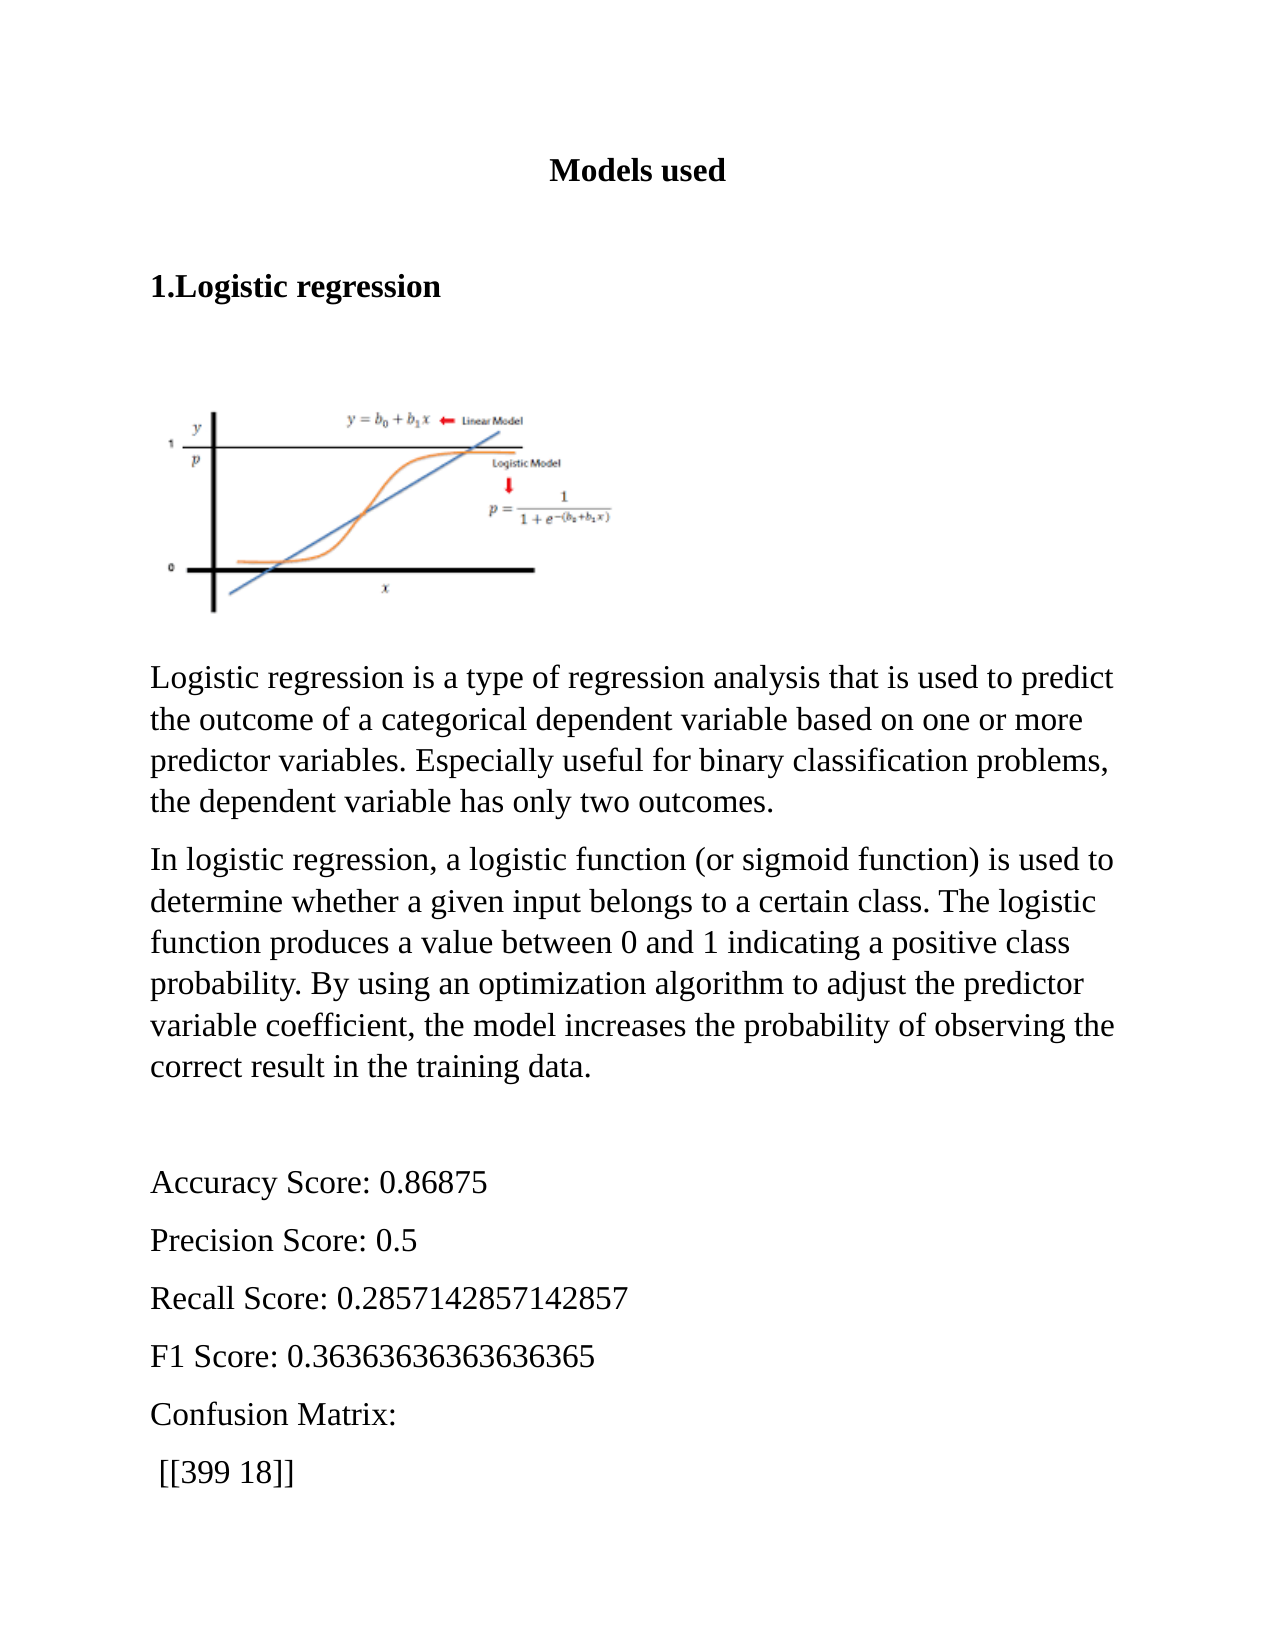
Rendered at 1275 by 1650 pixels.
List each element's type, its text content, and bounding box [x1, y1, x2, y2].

text Logistic regression is a type of regression analysis that is used to predict the outcome of a categorical dependent variable based on one or more predictor variables. Especially useful for binary classification problems, the dependent variable has only two outcomes. [150, 657, 1125, 820]
text [[399 18]] [150, 1452, 1125, 1491]
text Models used [150, 150, 1125, 188]
text Accuracy Score: 0.86875 [150, 1162, 1125, 1201]
picture [150, 382, 630, 639]
text Confusion Matrix: [150, 1394, 1125, 1433]
text 1.Logistic regression [150, 266, 1125, 304]
text F1 Score: 0.36363636363636365 [150, 1336, 1125, 1375]
text Precision Score: 0.5 [150, 1220, 1125, 1259]
text In logistic regression, a logistic function (or sigmoid function) is used to determine whether a given input belongs to a certain class. The logistic function produces a value between 0 and 1 indicating a positive class probability. By using an optimization algorithm to adjust the predictor variable coefficient, the model increases the probability of observing the correct result in the training data. [150, 839, 1125, 1085]
text Recall Score: 0.2857142857142857 [150, 1278, 1125, 1317]
